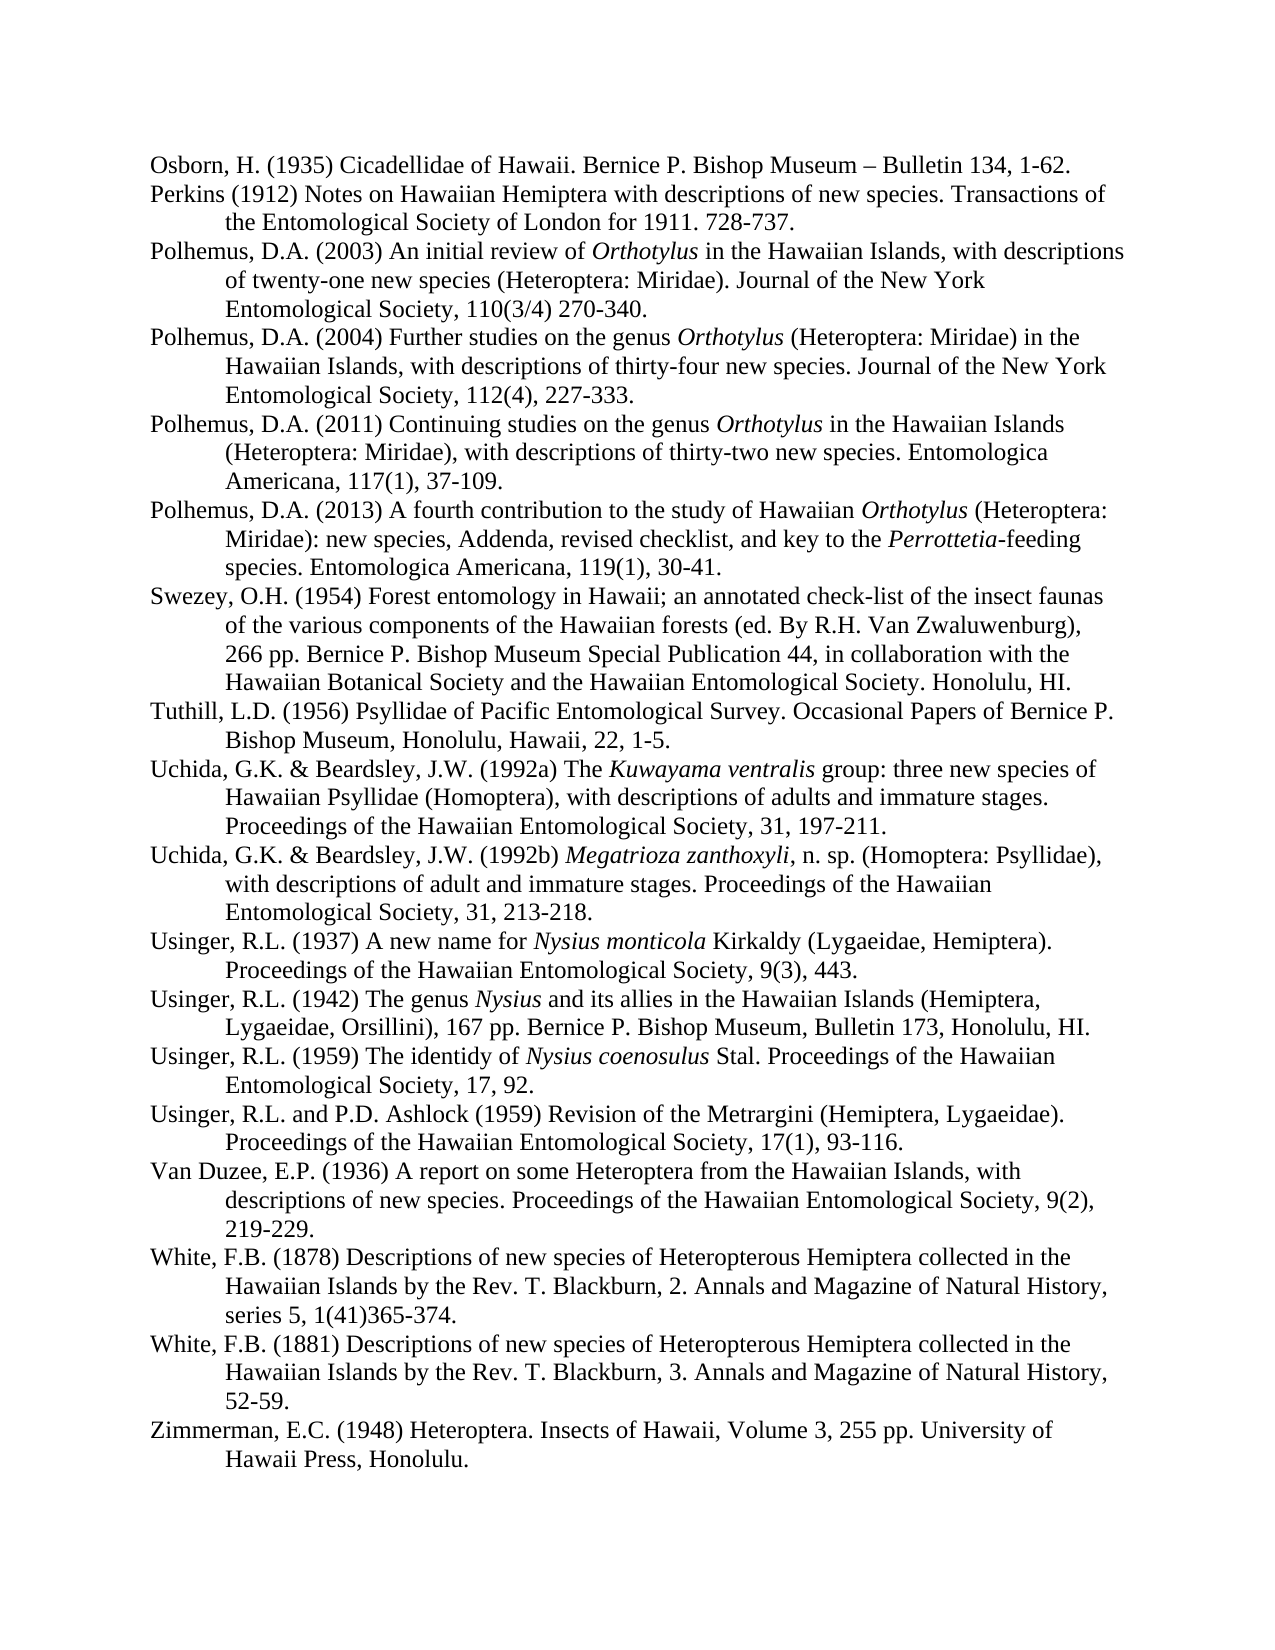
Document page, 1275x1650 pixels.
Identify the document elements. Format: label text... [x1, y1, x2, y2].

text Usinger, R.L. (1959) The identidy of Nysius coenosulus Stal. Proceedings of the Hawaiian Entomological Society, 17, 92. [150, 1041, 1125, 1099]
text Usinger, R.L. and P.D. Ashlock (1959) Revision of the Metrargini (Hemiptera, Lygaeidae). Proceedings of the Hawaiian Entomological Society, 17(1), 93-116. [150, 1099, 1125, 1156]
text Tuthill, L.D. (1956) Psyllidae of Pacific Entomological Survey. Occasional Papers of Bernice P. Bishop Museum, Honolulu, Hawaii, 22, 1-5. [150, 696, 1125, 754]
text Van Duzee, E.P. (1936) A report on some Heteroptera from the Hawaiian Islands, with descriptions of new species. Proceedings of the Hawaiian Entomological Society, 9(2), 219-229. [150, 1156, 1125, 1242]
text Zimmerman, E.C. (1948) Heteroptera. Insects of Hawaii, Volume 3, 255 pp. University of Hawaii Press, Honolulu. [150, 1415, 1125, 1472]
text Polhemus, D.A. (2004) Further studies on the genus Orthotylus (Heteroptera: Miridae) in the Hawaiian Islands, with descriptions of thirty-four new species. Journal of the New York Entomological Society, 112(4), 227-333. [150, 322, 1125, 409]
text Uchida, G.K. & Beardsley, J.W. (1992a) The Kuwayama ventralis group: three new species of Hawaiian Psyllidae (Homoptera), with descriptions of adults and immature stages. Proceedings of the Hawaiian Entomological Society, 31, 197-211. [150, 754, 1125, 840]
text Usinger, R.L. (1937) A new name for Nysius monticola Kirkaldy (Lygaeidae, Hemiptera). Proceedings of the Hawaiian Entomological Society, 9(3), 443. [150, 926, 1125, 984]
text Polhemus, D.A. (2013) A fourth contribution to the study of Hawaiian Orthotylus (Heteroptera: Miridae): new species, Addenda, revised checklist, and key to the Perrottetia-feeding species. Entomologica Americana, 119(1), 30-41. [150, 495, 1125, 581]
text Swezey, O.H. (1954) Forest entomology in Hawaii; an annotated check-list of the insect faunas of the various components of the Hawaiian forests (ed. By R.H. Van Zwaluwenburg), 266 pp. Bernice P. Bishop Museum Special Publication 44, in collaboration with the Hawaiian Botanical Society and the Hawaiian Entomological Society. Honolulu, HI. [150, 581, 1125, 696]
text White, F.B. (1878) Descriptions of new species of Heteropterous Hemiptera collected in the Hawaiian Islands by the Rev. T. Blackburn, 2. Annals and Magazine of Natural History, series 5, 1(41)365-374. [150, 1242, 1125, 1329]
text Perkins (1912) Notes on Hawaiian Hemiptera with descriptions of new species. Transactions of the Entomological Society of London for 1911. 728-737. [150, 179, 1125, 236]
text Osborn, H. (1935) Cicadellidae of Hawaii. Bernice P. Bishop Museum – Bulletin 134, 1-62. [150, 150, 1125, 179]
text White, F.B. (1881) Descriptions of new species of Heteropterous Hemiptera collected in the Hawaiian Islands by the Rev. T. Blackburn, 3. Annals and Magazine of Natural History, 52-59. [150, 1329, 1125, 1415]
text Uchida, G.K. & Beardsley, J.W. (1992b) Megatrioza zanthoxyli, n. sp. (Homoptera: Psyllidae), with descriptions of adult and immature stages. Proceedings of the Hawaiian Entomological Society, 31, 213-218. [150, 840, 1125, 926]
text Polhemus, D.A. (2011) Continuing studies on the genus Orthotylus in the Hawaiian Islands (Heteroptera: Miridae), with descriptions of thirty-two new species. Entomologica Americana, 117(1), 37-109. [150, 409, 1125, 495]
text Polhemus, D.A. (2003) An initial review of Orthotylus in the Hawaiian Islands, with descriptions of twenty-one new species (Heteroptera: Miridae). Journal of the New York Entomological Society, 110(3/4) 270-340. [150, 236, 1125, 322]
text Usinger, R.L. (1942) The genus Nysius and its allies in the Hawaiian Islands (Hemiptera, Lygaeidae, Orsillini), 167 pp. Bernice P. Bishop Museum, Bulletin 173, Honolulu, HI. [150, 984, 1125, 1041]
